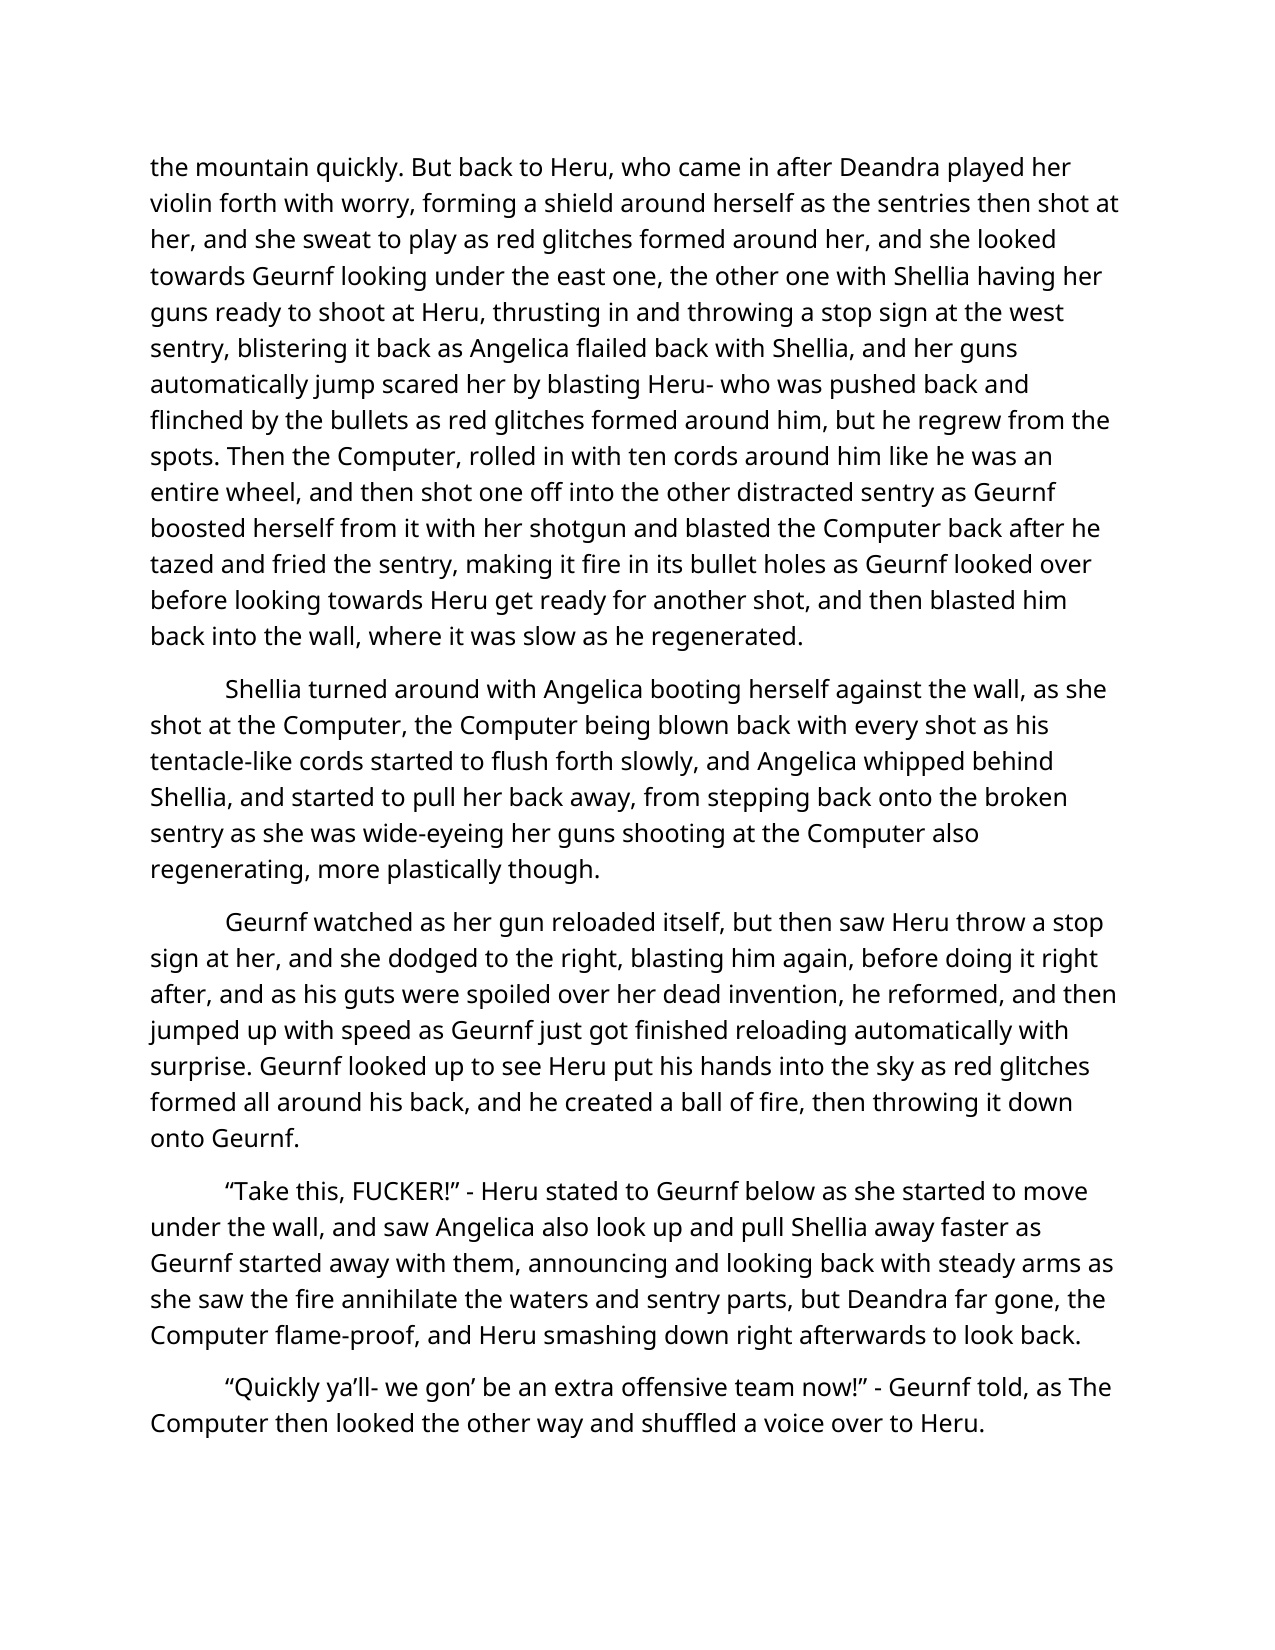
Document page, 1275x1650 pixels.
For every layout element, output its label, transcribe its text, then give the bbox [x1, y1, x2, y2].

text “Quickly ya’ll- we gon’ be an extra offensive team now!” - Geurnf told, as The Computer then looked the other way and shuffled a voice over to Heru. [150, 1370, 1125, 1440]
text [150, 150, 1125, 653]
text Shellia turned around with Angelica booting herself against the wall, as she shot at the Computer, the Computer being blown back with every shot as his tentacle-like cords started to flush forth slowly, and Angelica whipped behind Shellia, and started to pull her back away, from stepping back onto the broken sentry as she was wide-eyeing her guns shooting at the Computer also regenerating, more plastically though. [150, 671, 1125, 886]
text “Take this, FUCKER!” - Heru stated to Geurnf below as she started to move under the wall, and saw Angelica also look up and pull Shellia away faster as Geurnf started away with them, announcing and looking back with steady arms as she saw the fire annihilate the waters and sentry parts, but Deandra far gone, the Computer flame-proof, and Heru smashing down right afterwards to look back. [150, 1173, 1125, 1351]
text Geurnf watched as her gun reloaded itself, but then saw Heru throw a stop sign at her, and she dodged to the right, blasting him again, before doing it right after, and as his guts were spoiled over her dead invention, he reformed, and then jumped up with speed as Geurnf just got finished reloading automatically with surprise. Geurnf looked up to see Heru put his hands into the sky as red glitches formed all around his back, and he created a ball of fire, then throwing it down onto Geurnf. [150, 904, 1125, 1154]
